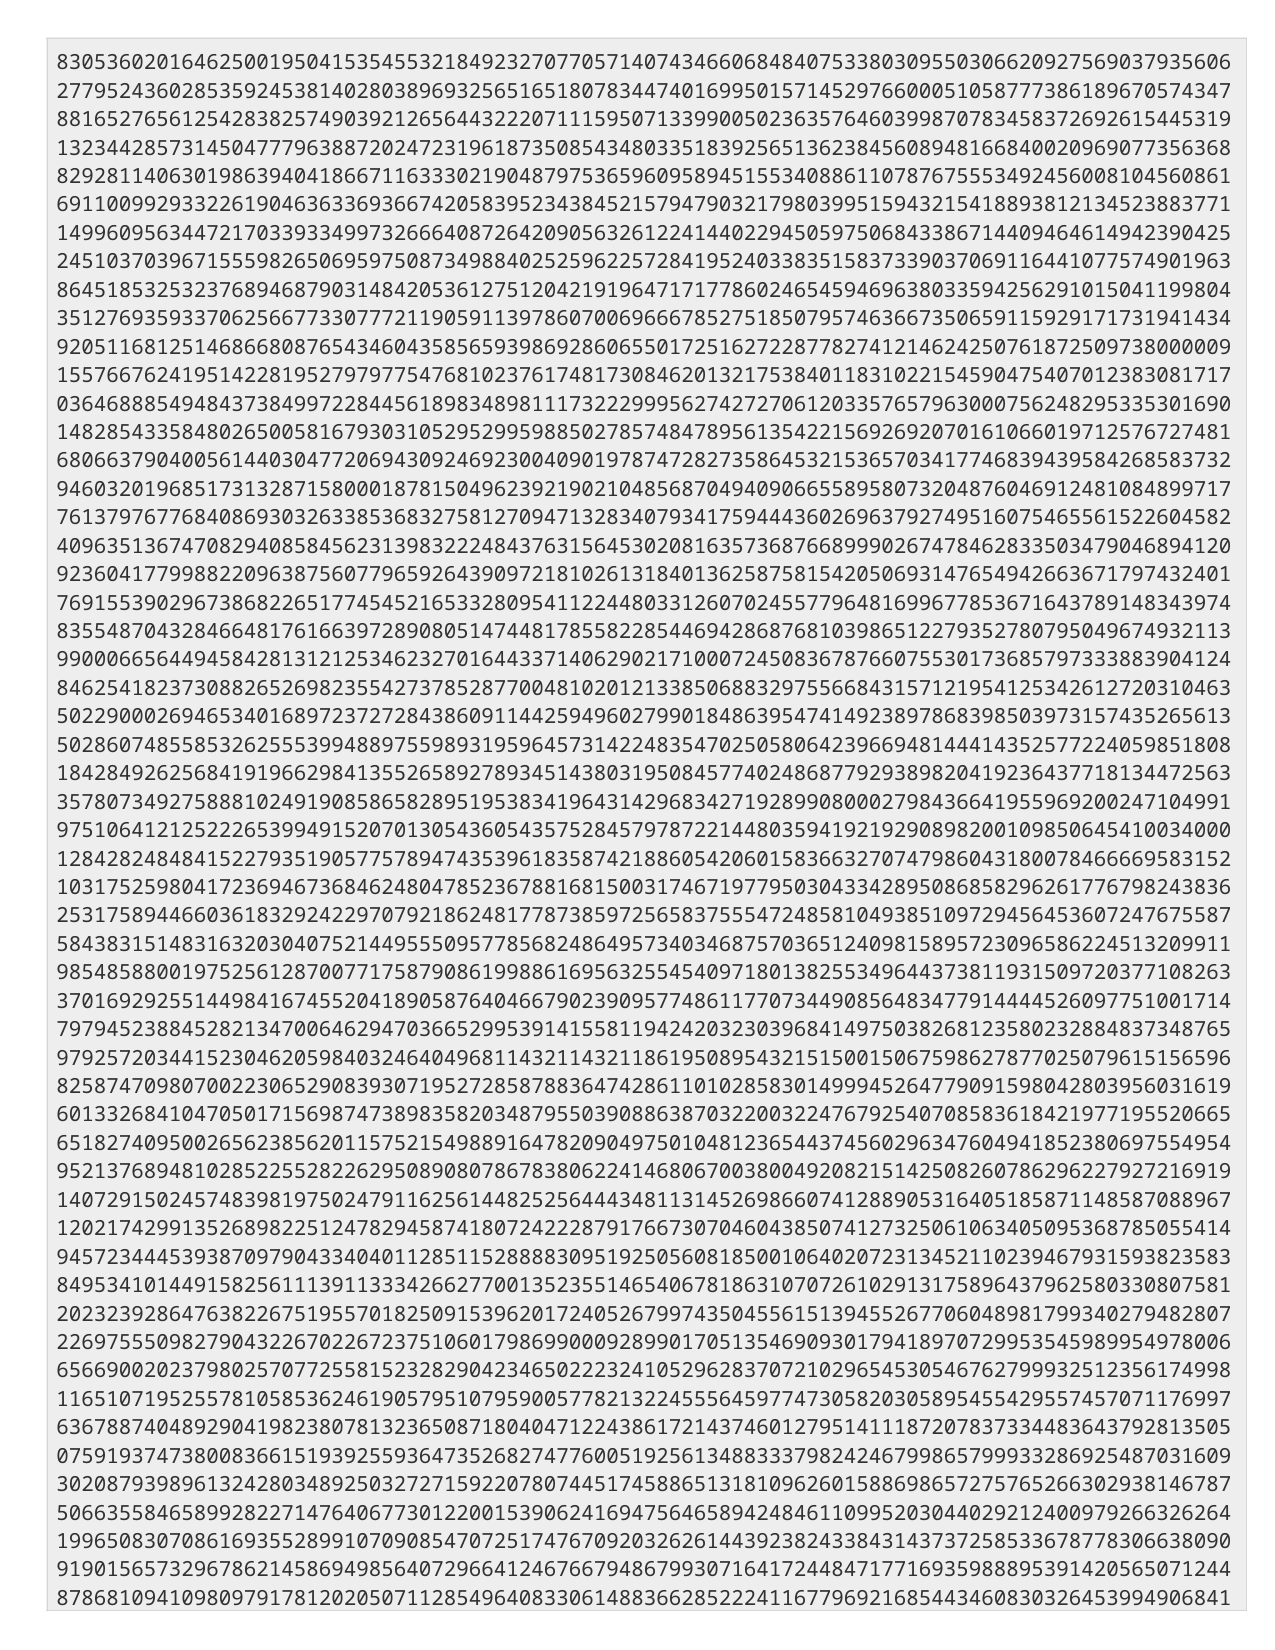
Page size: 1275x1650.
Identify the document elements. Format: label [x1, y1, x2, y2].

text [48, 39, 1246, 1610]
